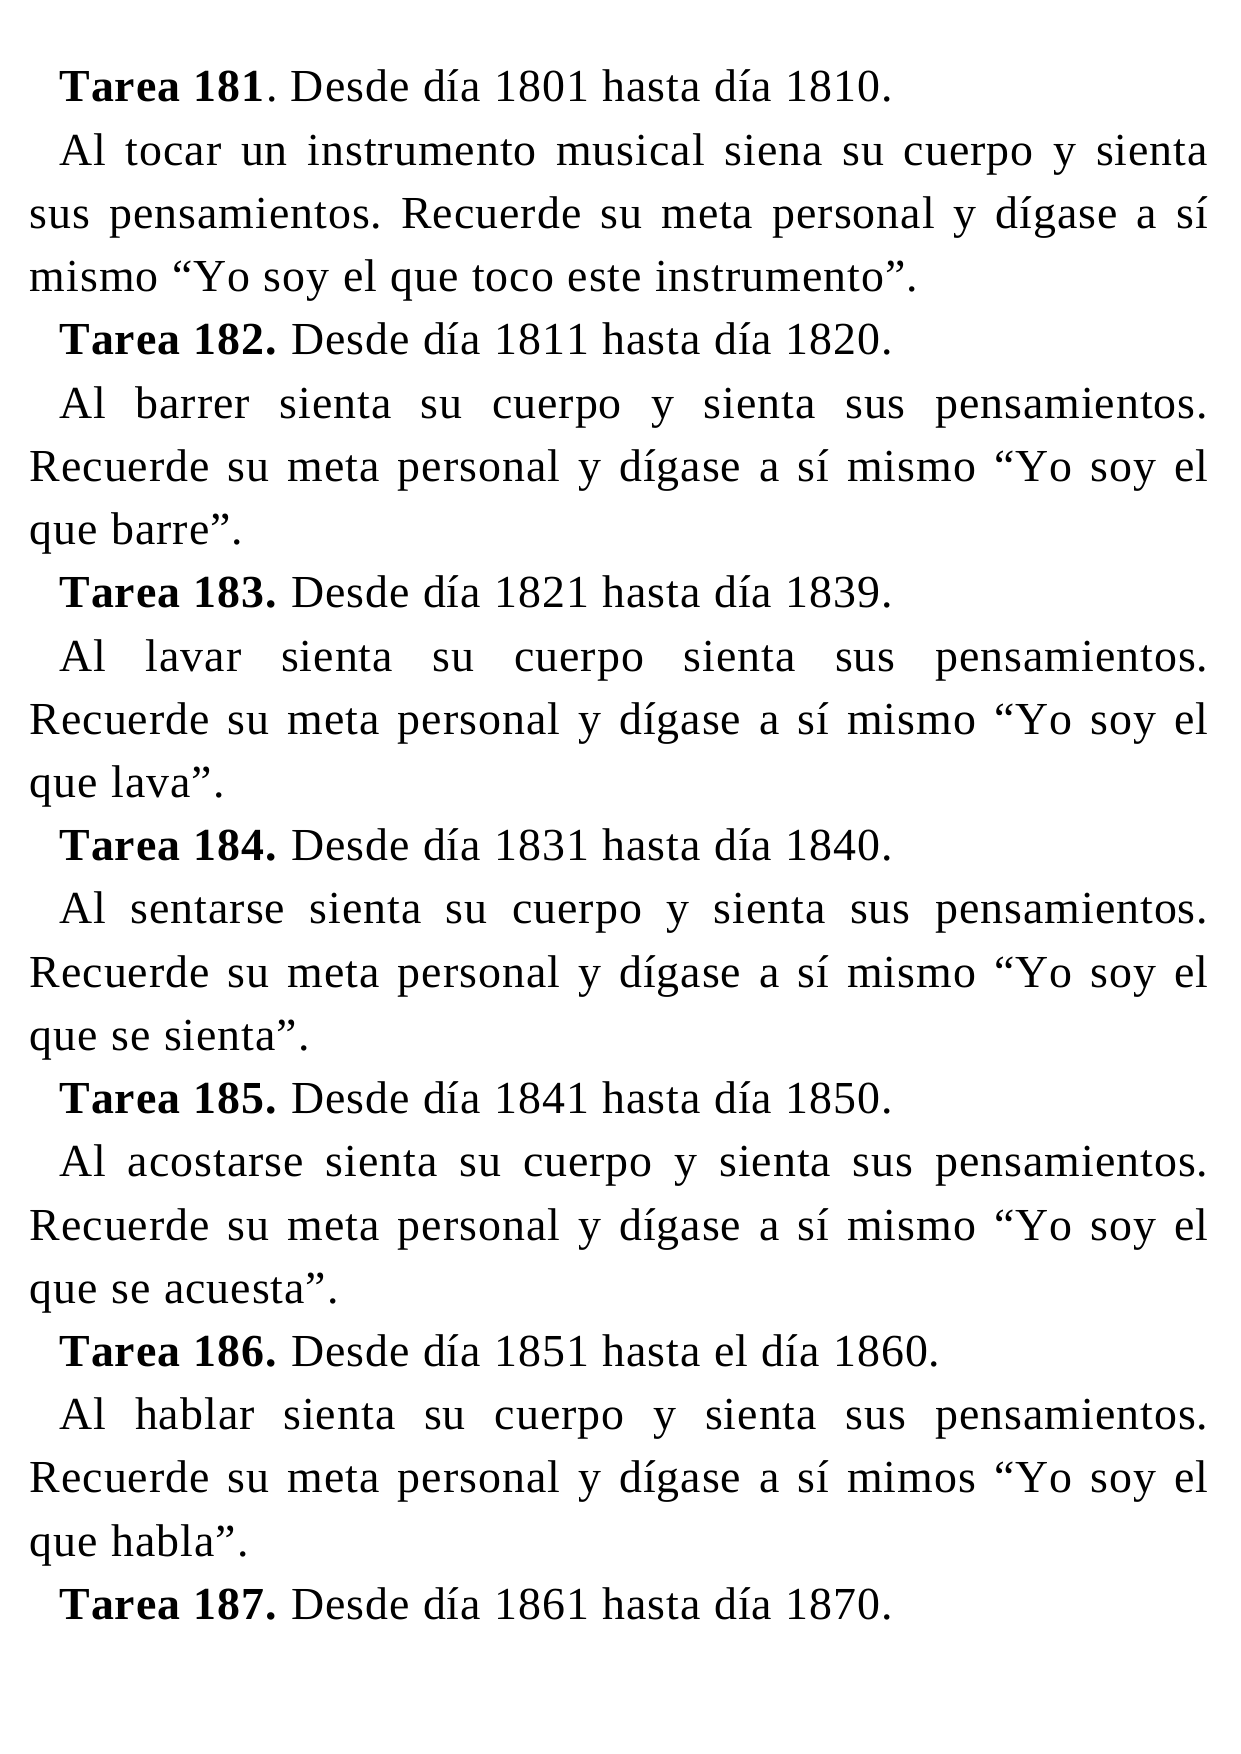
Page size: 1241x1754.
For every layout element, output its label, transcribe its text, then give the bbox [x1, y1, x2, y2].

text Tarea 186. Desde día 1851 hasta el día 1860. [29, 1324, 1211, 1376]
text Al barrer sienta su cuerpo y sienta sus pensamientos. Recuerde su meta personal y dígase a sí mismo “Yo soy el que barre”. [29, 375, 1211, 554]
text Tarea 187. Desde día 1861 hasta día 1870. [29, 1577, 1211, 1629]
text Tarea 185. Desde día 1841 hasta día 1850. [29, 1071, 1211, 1123]
text Al lavar sienta su cuerpo sienta sus pensamientos. Recuerde su meta personal y dígase a sí mismo “Yo soy el que lava”. [29, 628, 1211, 807]
text Al acostarse sienta su cuerpo y sienta sus pensamientos. Recuerde su meta personal y dígase a sí mismo “Yo soy el que se acuesta”. [29, 1134, 1211, 1313]
text Tarea 183. Desde día 1821 hasta día 1839. [29, 565, 1211, 618]
text Tarea 182. Desde día 1811 hasta día 1820. [29, 312, 1211, 365]
text Tarea 181. Desde día 1801 hasta día 1810. [29, 59, 1211, 112]
text Tarea 184. Desde día 1831 hasta día 1840. [29, 818, 1211, 871]
text Al tocar un instrumento musical siena su cuerpo y sienta sus pensamientos. Recuerde su meta personal y dígase a sí mismo “Yo soy el que toco este instrumento”. [29, 122, 1211, 301]
text Al sentarse sienta su cuerpo y sienta sus pensamientos. Recuerde su meta personal y dígase a sí mismo “Yo soy el que se sienta”. [29, 881, 1211, 1060]
text Al hablar sienta su cuerpo y sienta sus pensamientos. Recuerde su meta personal y dígase a sí mimos “Yo soy el que habla”. [29, 1387, 1211, 1566]
